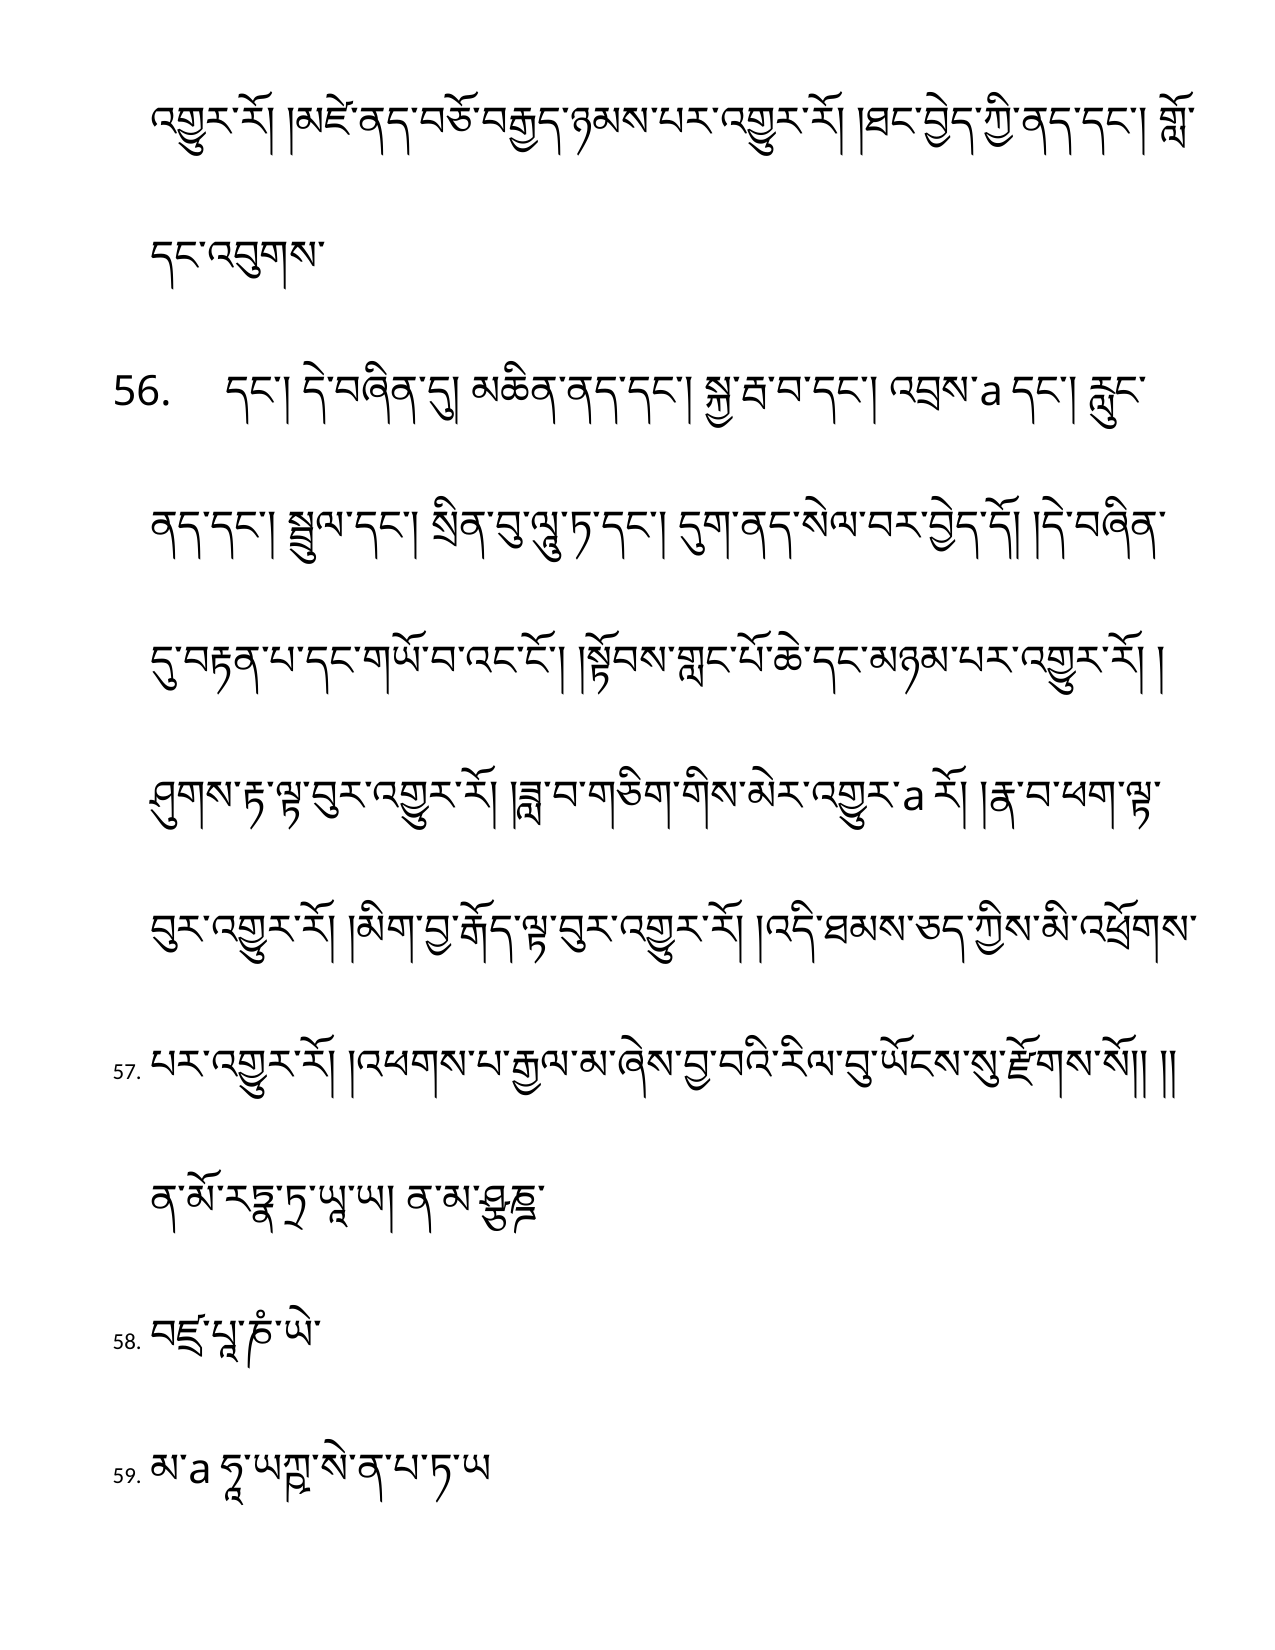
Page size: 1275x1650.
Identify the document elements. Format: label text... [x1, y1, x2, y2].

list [112, 75, 1200, 327]
list པར་འགྱུར་རོ། །འཕགས་པ་རྒྱལ་མ་ཞེས་བྱ་བའི་རིལ་བུ་ཡོངས་སུ་རྫོགས་སོ།། །།ན་མོ་རཏྣ་ཏྲ་ཡཱ་ཡ། ན་མ་ཤྩཎྜ་ [112, 1018, 1200, 1271]
list བཛྲ་པཱ་ཎཾ་ཡེ་ [112, 1288, 1200, 1405]
list དང༌། དེ་བཞིན་དུ། མཆིན་ནད་དང་། སྐྱ་རྦ་བ་དང་། འབྲས་aདང་། རླུང་ནད་དང་། སྦྲུལ་དང༌། སྲིན་བུ་ལཱུ་ཏ་དང་། དུག་ནད་སེལ་བར་བྱེད་དོ། །དེ་བཞིན་དུ་བརྟན་པ་དང་གཡོ་བ་འང་ངོ༌། །སྟོབས་གླང་པོ་ཆེ་དང་མཉམ་པར་འགྱུར་རོ། །ཤུགས་རྟ་ལྟ་བུར་འགྱུར་རོ། །ཟླ་བ་གཅིག་གིས་མེར་འགྱུར་aརོ། །རྣ་བ་ཕག་ལྟ་བུར་འགྱུར་རོ། །མིག་བྱ་རྒོད་ལྟ་བུར་འགྱུར་རོ། །འདི་ཐམས་ཅད་ཀྱིས་མི་འཕྲོགས་ [112, 344, 1200, 1001]
list མ་aཧཱ་ཡཀྵ་སེ་ན་པ་ཏ་ཡ [112, 1423, 1200, 1540]
